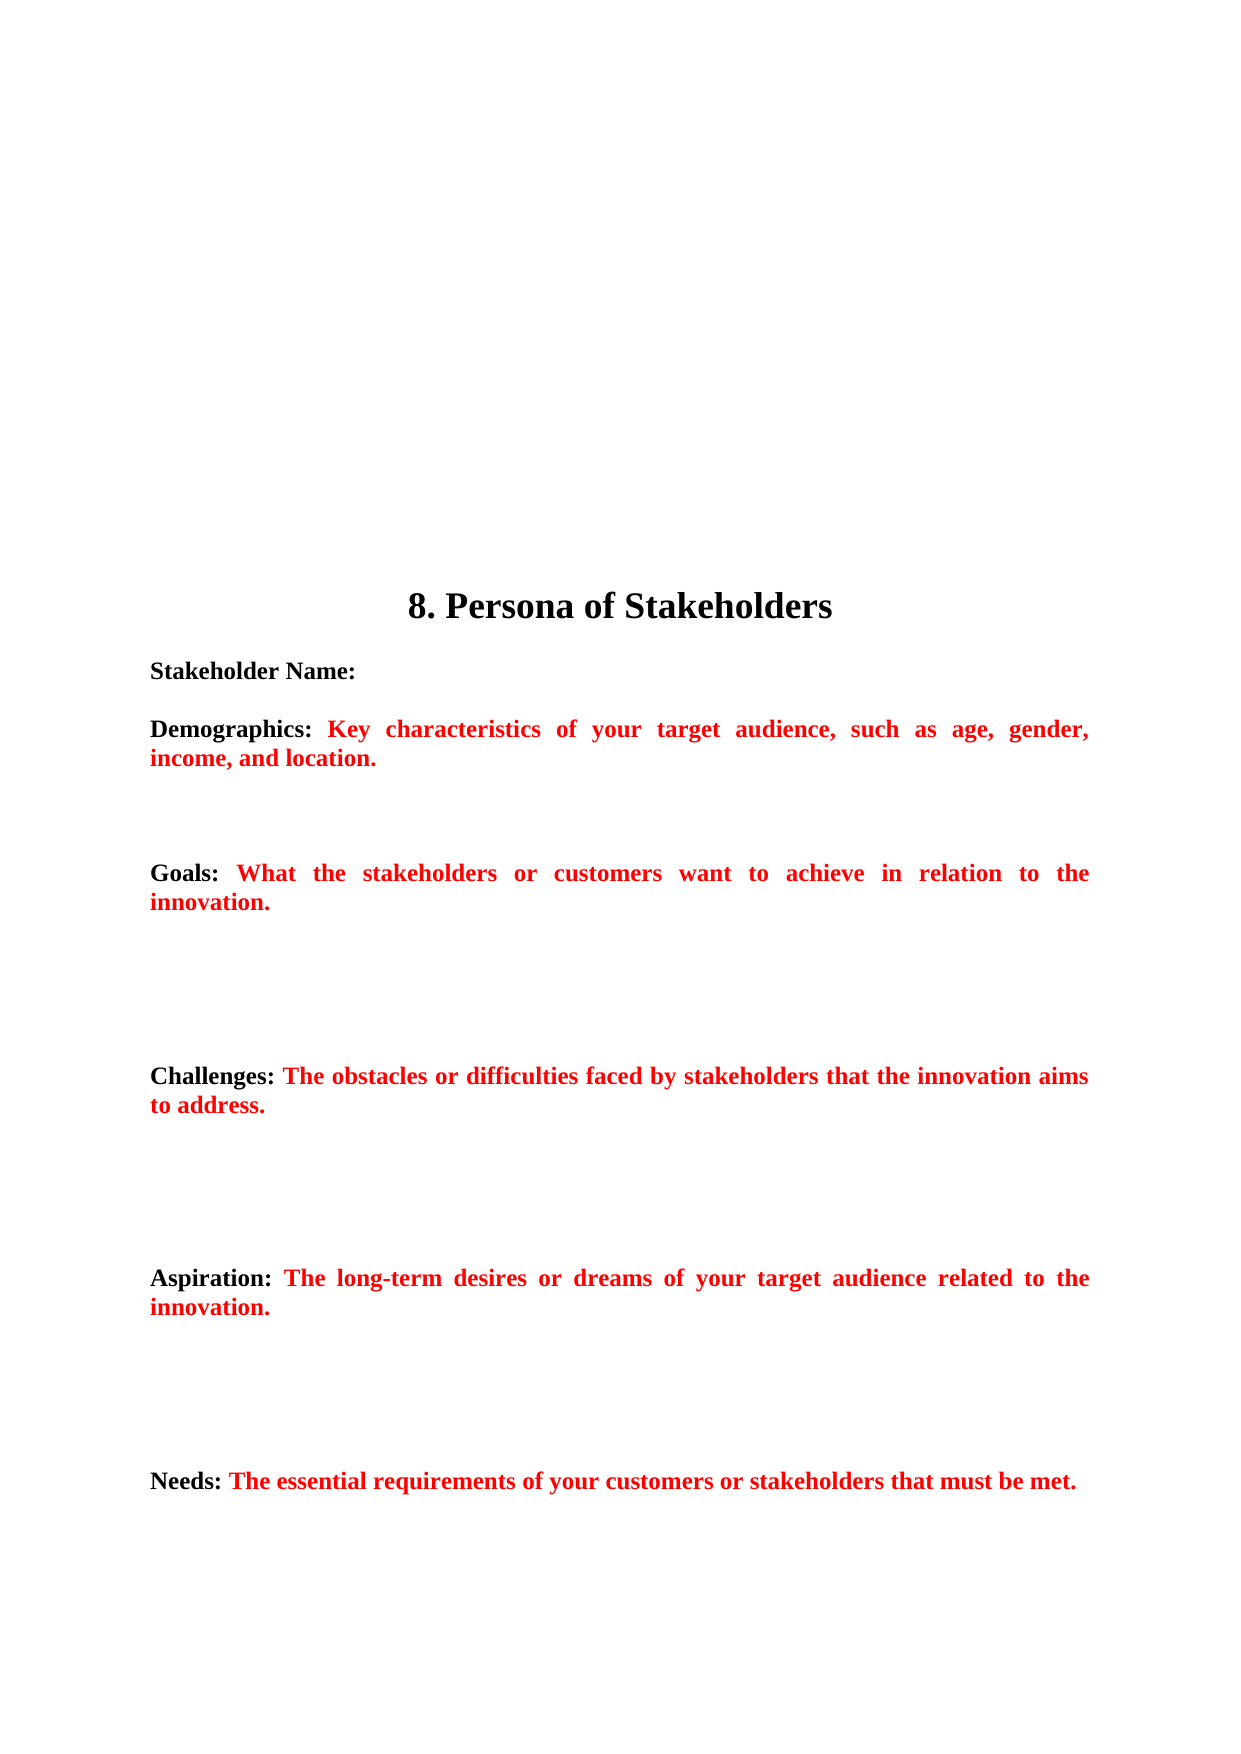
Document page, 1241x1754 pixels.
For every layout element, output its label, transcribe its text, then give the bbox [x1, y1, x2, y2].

text Goals: What the stakeholders or customers want to achieve in relation to the innovation. [150, 858, 1090, 916]
text Aspiration: The long-term desires or dreams of your target audience related to the innovation. [150, 1263, 1090, 1321]
text 8. Persona of Stakeholders [150, 584, 1090, 627]
text Needs: The essential requirements of your customers or stakeholders that must be met. [150, 1466, 1090, 1495]
text Demographics: Key characteristics of your target audience, such as age, gender, income, and location. [150, 714, 1090, 771]
text Stakeholder Name: [150, 656, 1090, 685]
text Challenges: The obstacles or difficulties faced by stakeholders that the innovation aims to address. [150, 1061, 1090, 1118]
